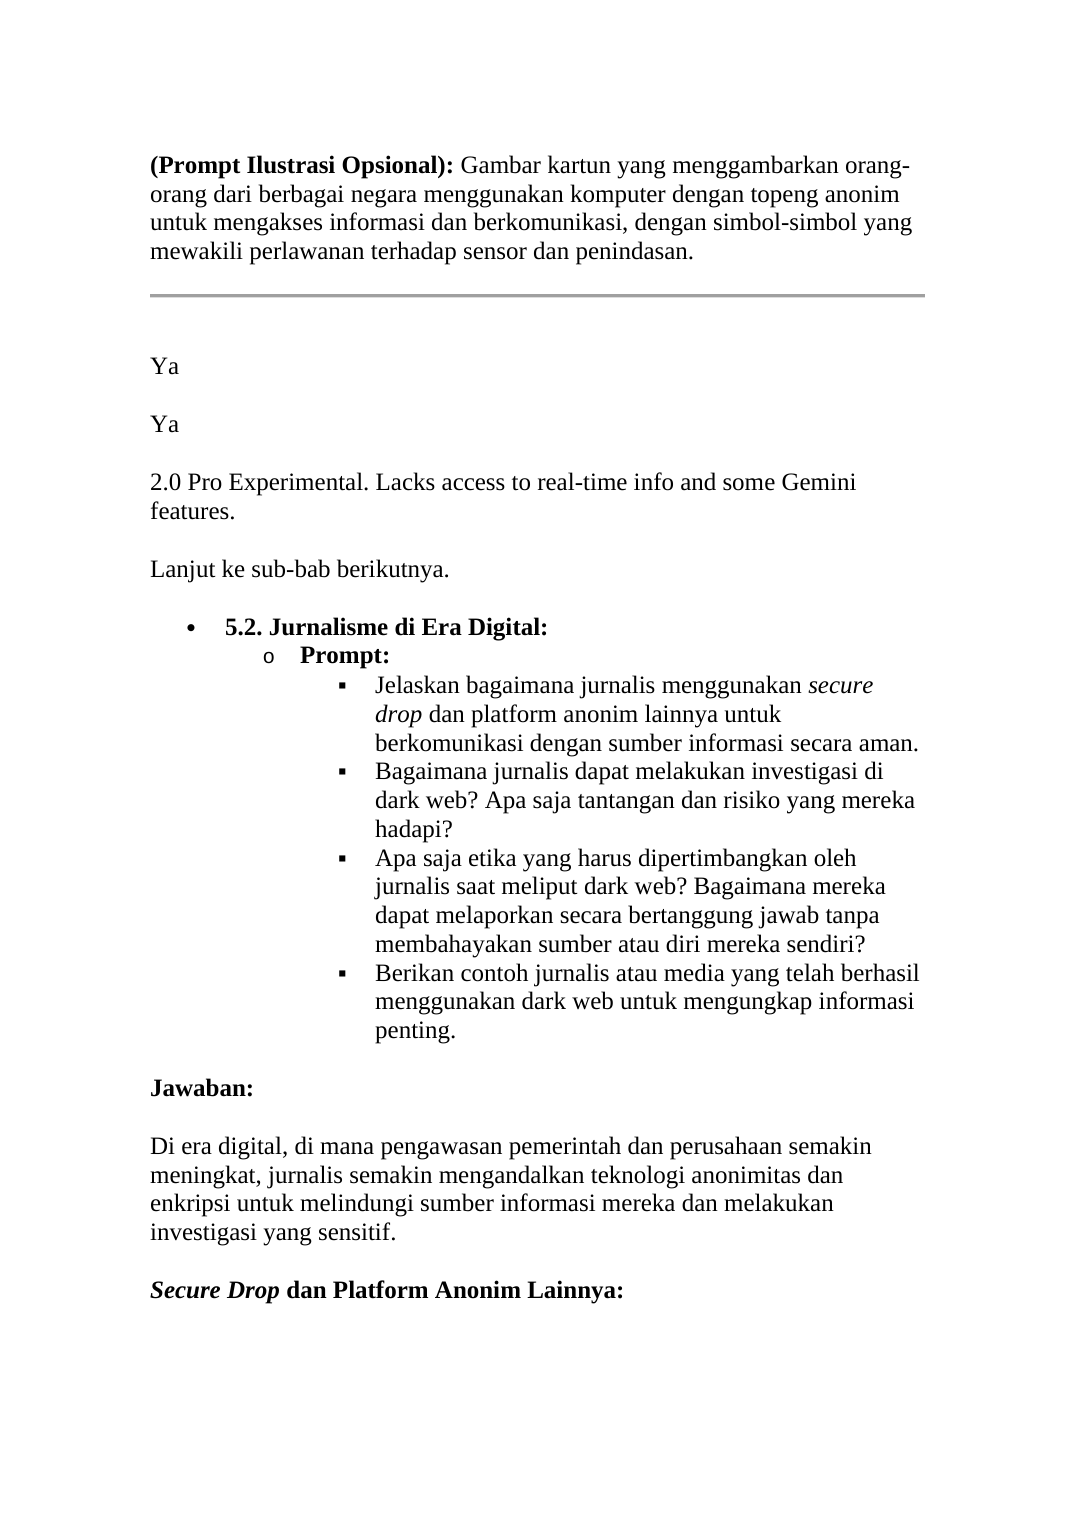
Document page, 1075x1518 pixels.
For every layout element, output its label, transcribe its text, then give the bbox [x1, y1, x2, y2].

text Ya [150, 409, 925, 438]
list 5.2. Jurnalisme di Era Digital: [187, 612, 925, 641]
text Jawaban: [150, 1073, 925, 1102]
text Secure Drop dan Platform Anonim Lainnya: [150, 1275, 925, 1304]
text 2.0 Pro Experimental. Lacks access to real-time info and some Gemini features. [150, 467, 925, 525]
list Bagaimana jurnalis dapat melakukan investigasi di dark web? Apa saja tantangan dan risiko yang mereka hadapi? [337, 756, 925, 843]
list Jelaskan bagaimana jurnalis menggunakan secure drop dan platform anonim lainnya untuk berkomunikasi dengan sumber informasi secara aman. [337, 670, 925, 756]
text (Prompt Ilustrasi Opsional): Gambar kartun yang menggambarkan orang-orang dari berbagai negara menggunakan komputer dengan topeng anonim untuk mengakses informasi dan berkomunikasi, dengan simbol-simbol yang mewakili perlawanan terhadap sensor dan penindasan. [150, 150, 925, 265]
text Lanjut ke sub-bab berikutnya. [150, 554, 925, 583]
list Prompt: [262, 641, 925, 670]
list Berikan contoh jurnalis atau media yang telah berhasil menggunakan dark web untuk mengungkap informasi penting. [337, 958, 925, 1044]
text Di era digital, di mana pengawasan pemerintah dan perusahaan semakin meningkat, jurnalis semakin mengandalkan teknologi anonimitas dan enkripsi untuk melindungi sumber informasi mereka dan melakukan investigasi yang sensitif. [150, 1131, 925, 1246]
list Apa saja etika yang harus dipertimbangkan oleh jurnalis saat meliput dark web? Bagaimana mereka dapat melaporkan secara bertanggung jawab tanpa membahayakan sumber atau diri mereka sendiri? [337, 843, 925, 958]
text Ya [150, 351, 925, 380]
